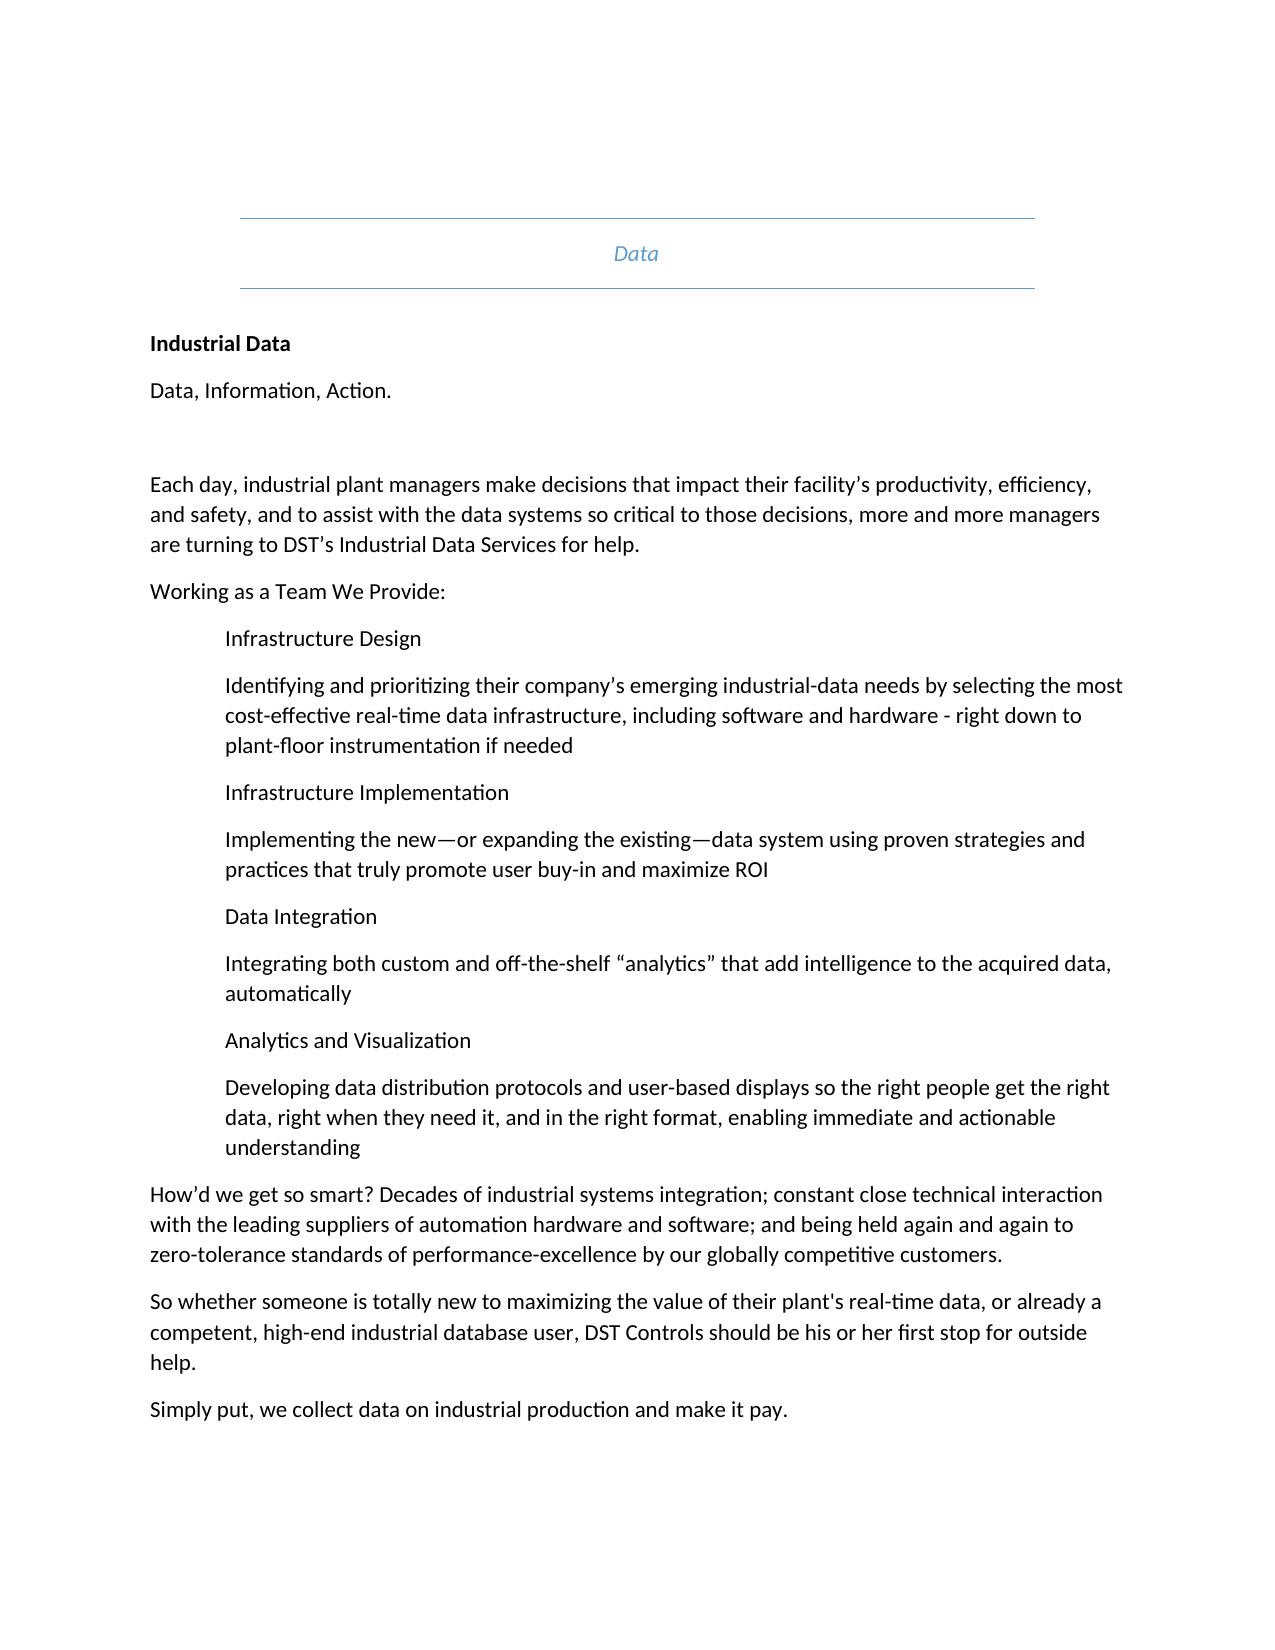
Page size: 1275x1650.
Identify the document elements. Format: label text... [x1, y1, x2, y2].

text Data [240, 219, 1035, 288]
text Developing data distribution protocols and user-based displays so the right people get the right data, right when they need it, and in the right format, enabling immediate and actionable understanding [225, 1073, 1125, 1161]
text Infrastructure Implementation [225, 778, 1125, 806]
text Identifying and prioritizing their company’s emerging industrial-data needs by selecting the most cost-effective real-time data infrastructure, including software and hardware - right down to plant-floor instrumentation if needed [225, 671, 1125, 759]
text Analytics and Visualization [225, 1026, 1125, 1054]
text Integrating both custom and off-the-shelf “analytics” that add intelligence to the acquired data, automatically [225, 949, 1125, 1007]
text How’d we get so smart? Decades of industrial systems integration; constant close technical interaction with the leading suppliers of automation hardware and software; and being held again and again to zero-tolerance standards of performance-excellence by our globally competitive customers. [150, 1180, 1125, 1269]
text Data Integration [225, 902, 1125, 930]
text Each day, industrial plant managers make decisions that impact their facility’s productivity, efficiency, and safety, and to assist with the data systems so critical to those decisions, more and more managers are turning to DST’s Industrial Data Services for help. [150, 470, 1125, 558]
text Simply put, we collect data on industrial production and make it pay. [150, 1395, 1125, 1423]
text Working as a Team We Provide: [150, 577, 1125, 605]
text Implementing the new—or expanding the existing—data system using proven strategies and practices that truly promote user buy-in and maximize ROI [225, 825, 1125, 883]
text Data, Information, Action. [150, 376, 1125, 404]
text Infrastructure Design [225, 624, 1125, 652]
text Industrial Data [150, 329, 1125, 357]
